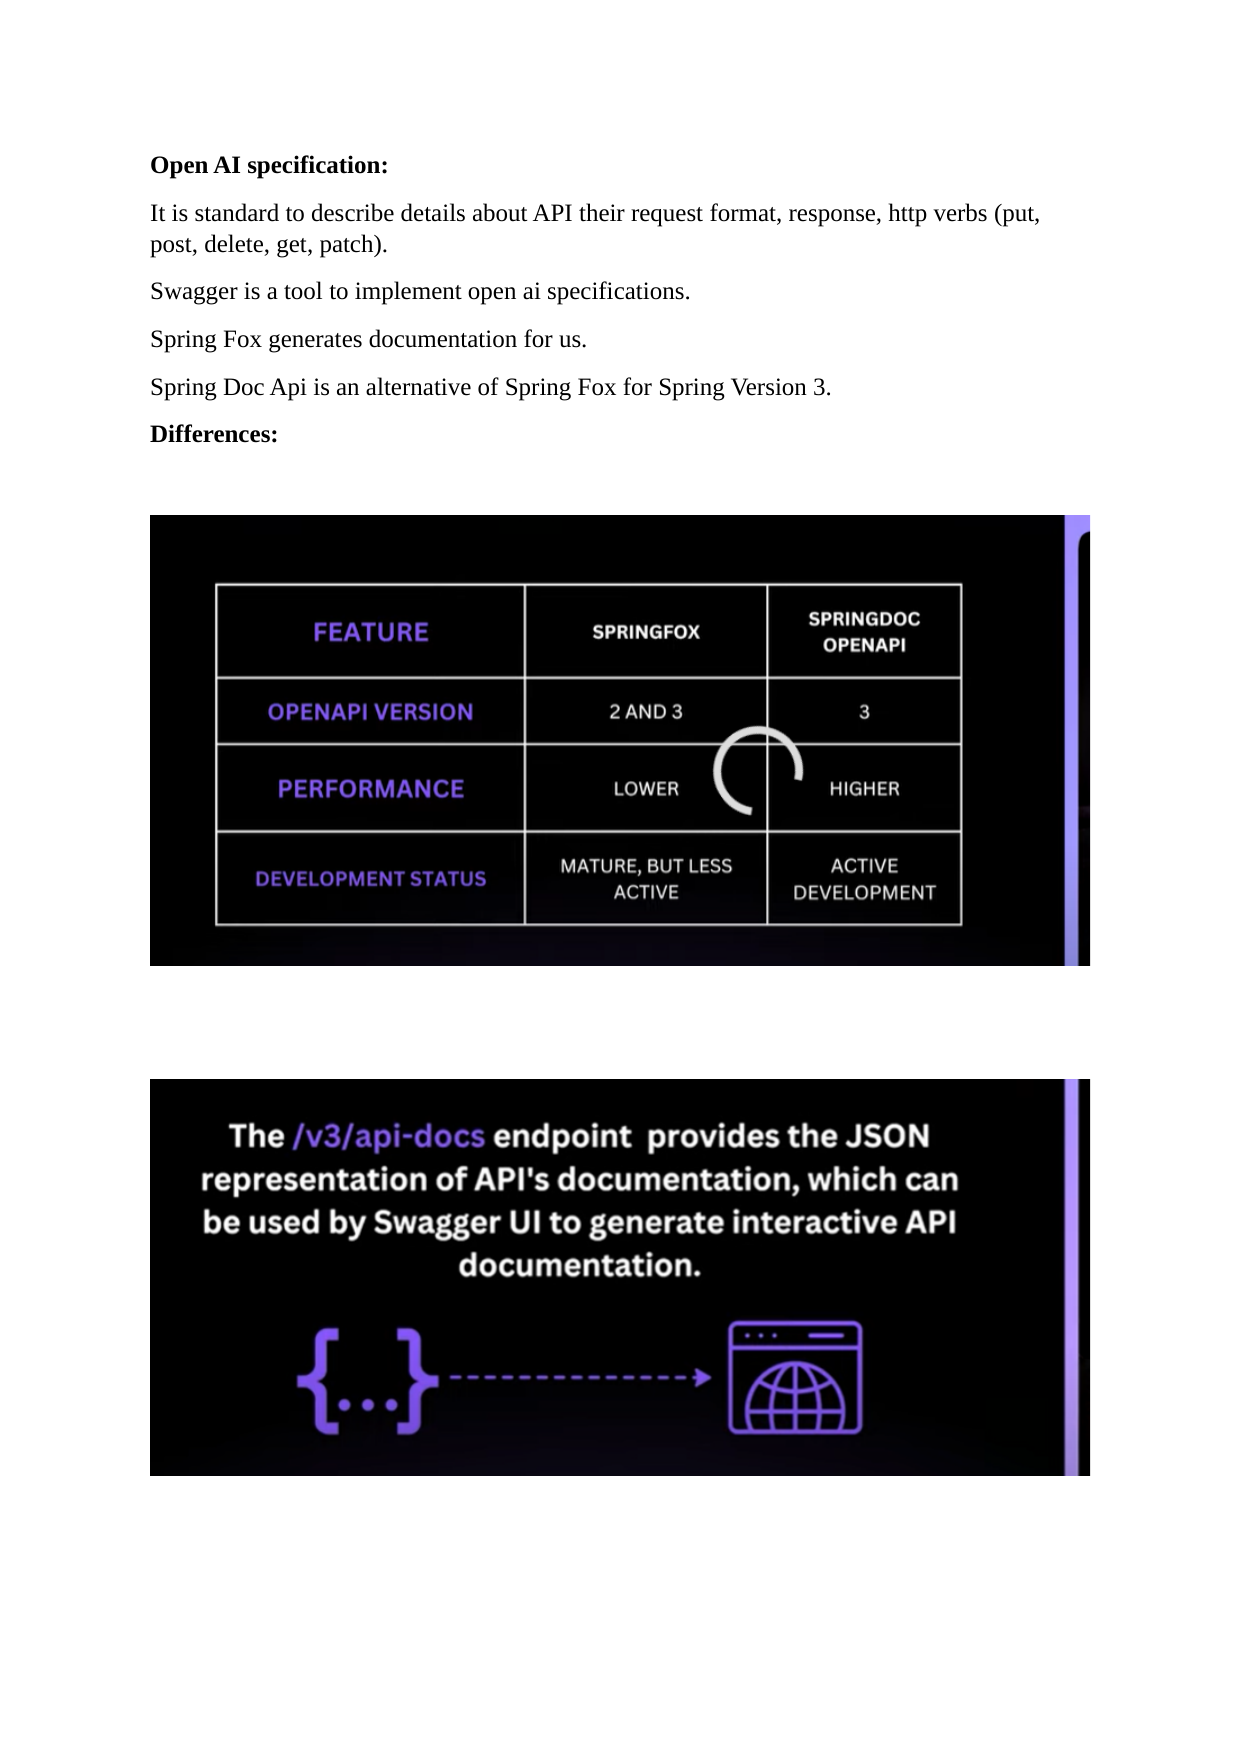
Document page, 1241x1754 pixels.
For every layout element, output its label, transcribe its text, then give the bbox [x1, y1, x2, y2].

text Differences: [150, 419, 1090, 448]
text Open AI specification: [150, 150, 1090, 179]
picture [150, 1079, 1091, 1476]
text Spring Doc Api is an alternative of Spring Fox for Spring Version 3. [150, 372, 1090, 401]
text It is standard to describe details about API their request format, response, http verbs (put, post, delete, get, patch). [150, 198, 1090, 257]
picture [150, 515, 1091, 966]
text Swagger is a tool to implement open ai specifications. [150, 276, 1090, 305]
text Spring Fox generates documentation for us. [150, 324, 1090, 353]
